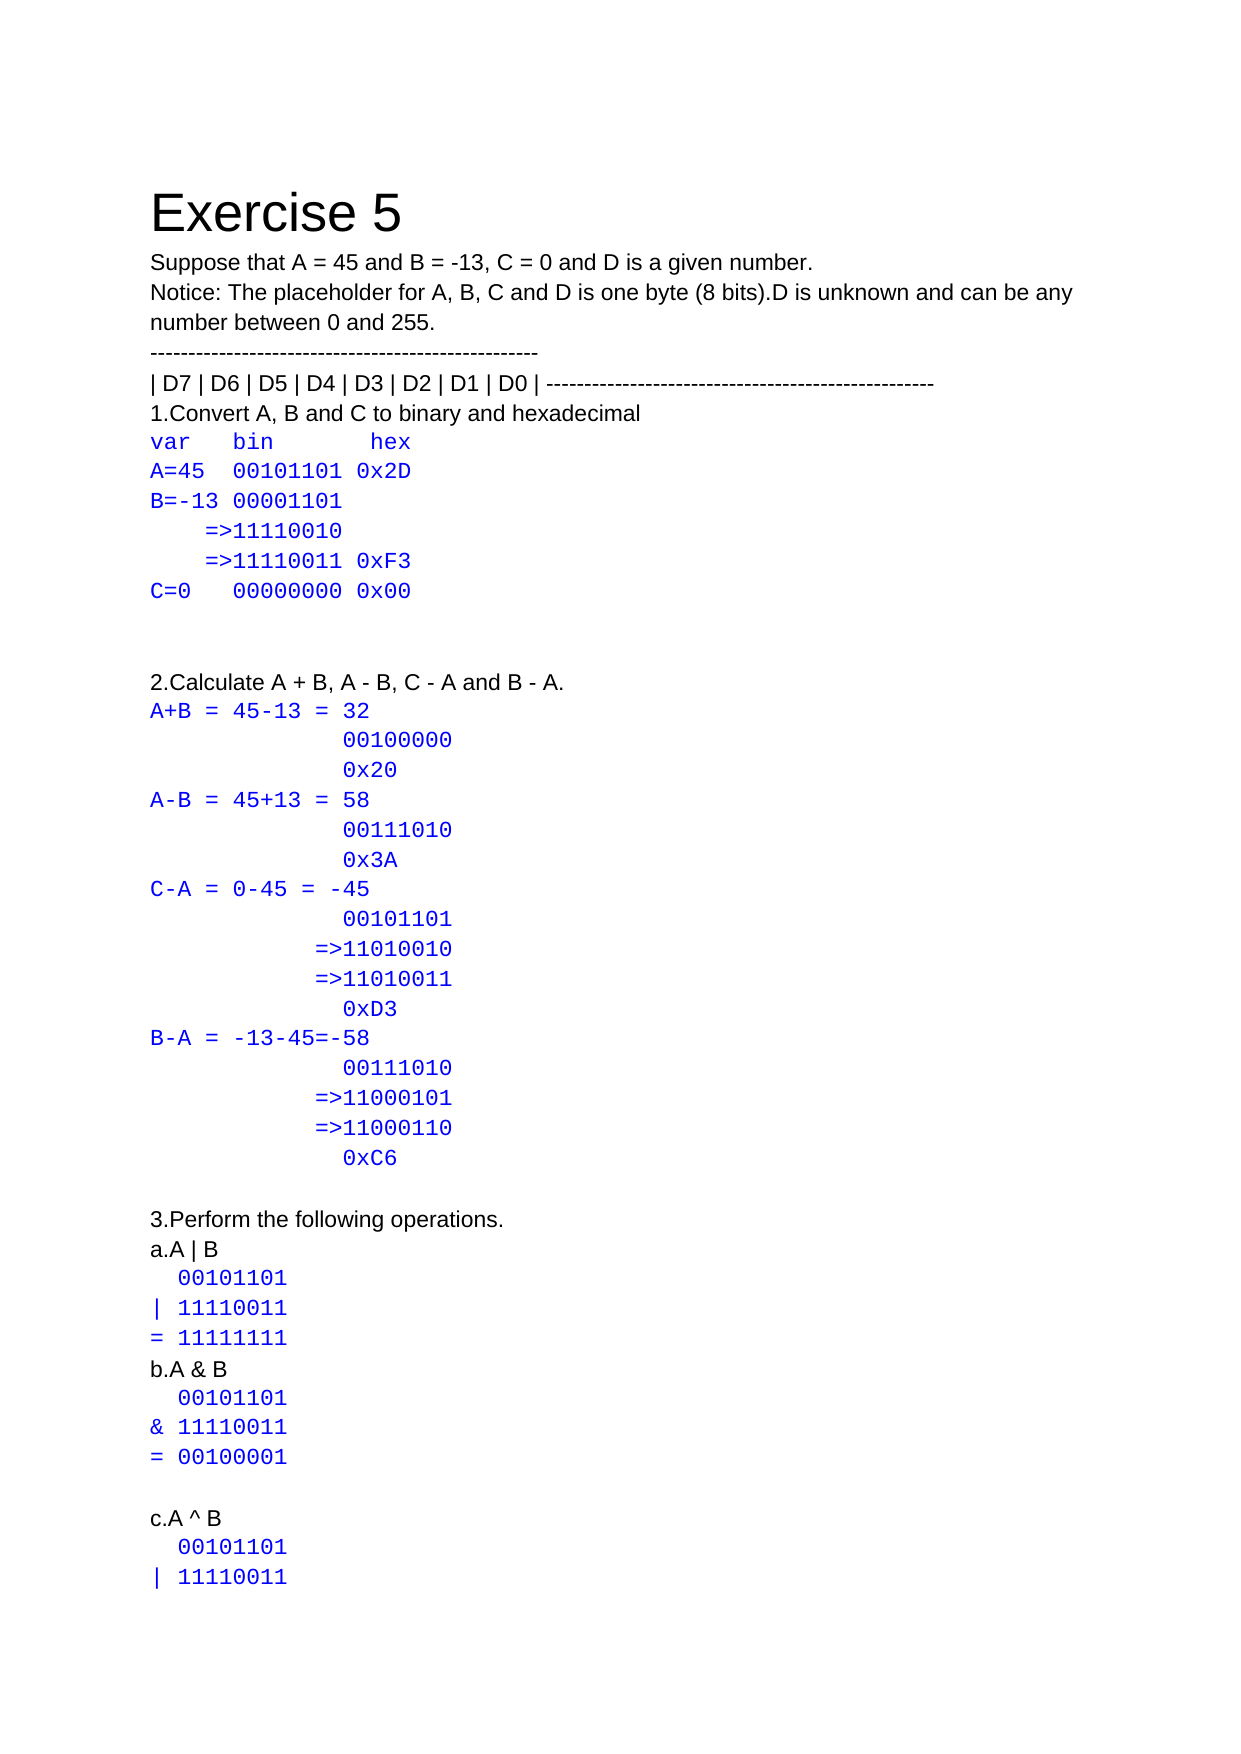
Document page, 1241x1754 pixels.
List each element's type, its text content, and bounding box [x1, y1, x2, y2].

text 0xC6 [150, 1146, 1090, 1172]
text 00101101 [150, 907, 1090, 933]
text 00101101 [150, 1266, 1090, 1292]
text B=-13 00001101 [150, 489, 1090, 516]
text 0x3A [150, 848, 1090, 874]
text a.A | B [150, 1236, 1090, 1262]
text C-A = 0-45 = -45 [150, 878, 1090, 904]
text =>11000110 [150, 1116, 1090, 1142]
text =>11000101 [150, 1086, 1090, 1112]
text =>11110011 0xF3 [150, 549, 1090, 575]
title Exercise 5 [150, 180, 1090, 242]
text 0x20 [150, 758, 1090, 784]
text 00100000 [150, 729, 1090, 755]
text Notice: The placeholder for A, B, C and D is one byte (8 bits).​D​ is ​unknown​ and can be any number between ​0​ and ​255​. [150, 279, 1090, 336]
text A-B = 45+13 = 58 [150, 788, 1090, 814]
text 00111010 [150, 818, 1090, 844]
text Suppose that ​A = 45​ and ​B = -13​, ​C = 0 ​and ​D​ is a given number. [150, 249, 1090, 275]
text 1.Convert A, B and C to ​binary ​and ​hexadecimal [150, 400, 1090, 426]
text 00101101 [150, 1386, 1090, 1412]
text =>11110010 [150, 519, 1090, 545]
text var bin hex [150, 430, 1090, 456]
text 2.Calculate A + B, A - B, C - A and B - A. [150, 669, 1090, 695]
text --------------------------------------------------- [150, 339, 1090, 366]
text B-A = -13-45=-58 [150, 1027, 1090, 1053]
text A+B = 45-13 = 32 [150, 699, 1090, 725]
text C=0 00000000 0x00 [150, 579, 1090, 605]
text 3.Perform the following operations. [150, 1206, 1090, 1232]
text = 11111111 [150, 1326, 1090, 1352]
text & 11110011 [150, 1416, 1090, 1442]
text =>11010011 [150, 967, 1090, 993]
text b.A & B [150, 1356, 1090, 1382]
text | 11110011 [150, 1296, 1090, 1322]
text | 11110011 [150, 1565, 1090, 1591]
text | D7 | D6 | D5 | D4 | D3 | D2 | D1 | D0 | --------------------------------------------------- [150, 369, 1090, 396]
text A=45 00101101 0x2D [150, 460, 1090, 486]
text c.A ^ B [150, 1505, 1090, 1532]
text 0xD3 [150, 997, 1090, 1023]
text 00101101 [150, 1536, 1090, 1562]
text = 00100001 [150, 1445, 1090, 1471]
text =>11010010 [150, 937, 1090, 963]
text 00111010 [150, 1056, 1090, 1082]
